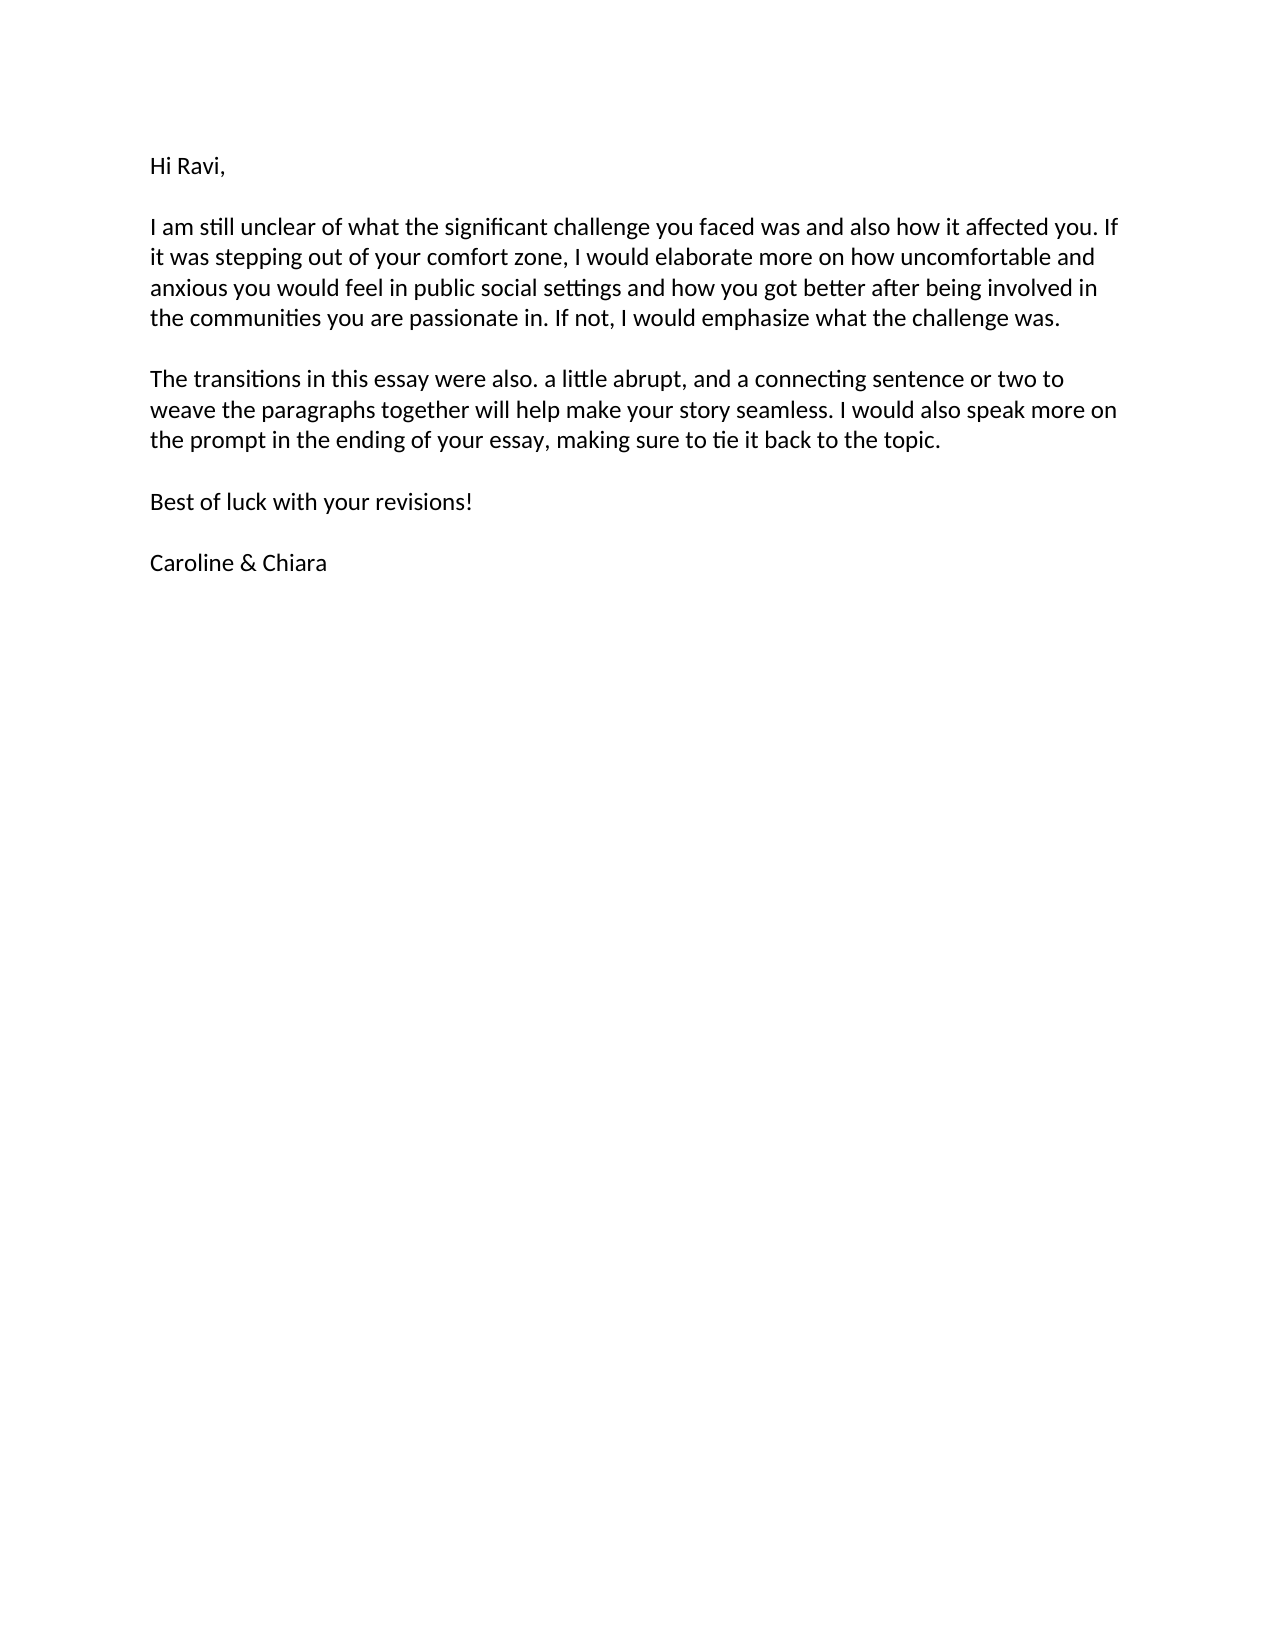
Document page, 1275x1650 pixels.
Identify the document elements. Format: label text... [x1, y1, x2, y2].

text The transitions in this essay were also. a little abrupt, and a connecting sentence or two to weave the paragraphs together will help make your story seamless. I would also speak more on the prompt in the ending of your essay, making sure to tie it back to the topic. [150, 364, 1125, 455]
text Hi Ravi, [150, 150, 1125, 181]
text I am still unclear of what the significant challenge you faced was and also how it affected you. If it was stepping out of your comfort zone, I would elaborate more on how uncomfortable and anxious you would feel in public social settings and how you got better after being involved in the communities you are passionate in. If not, I would emphasize what the challenge was. [150, 211, 1125, 333]
text Best of luck with your revisions! [150, 486, 1125, 516]
text Caroline & Chiara [150, 547, 1125, 577]
